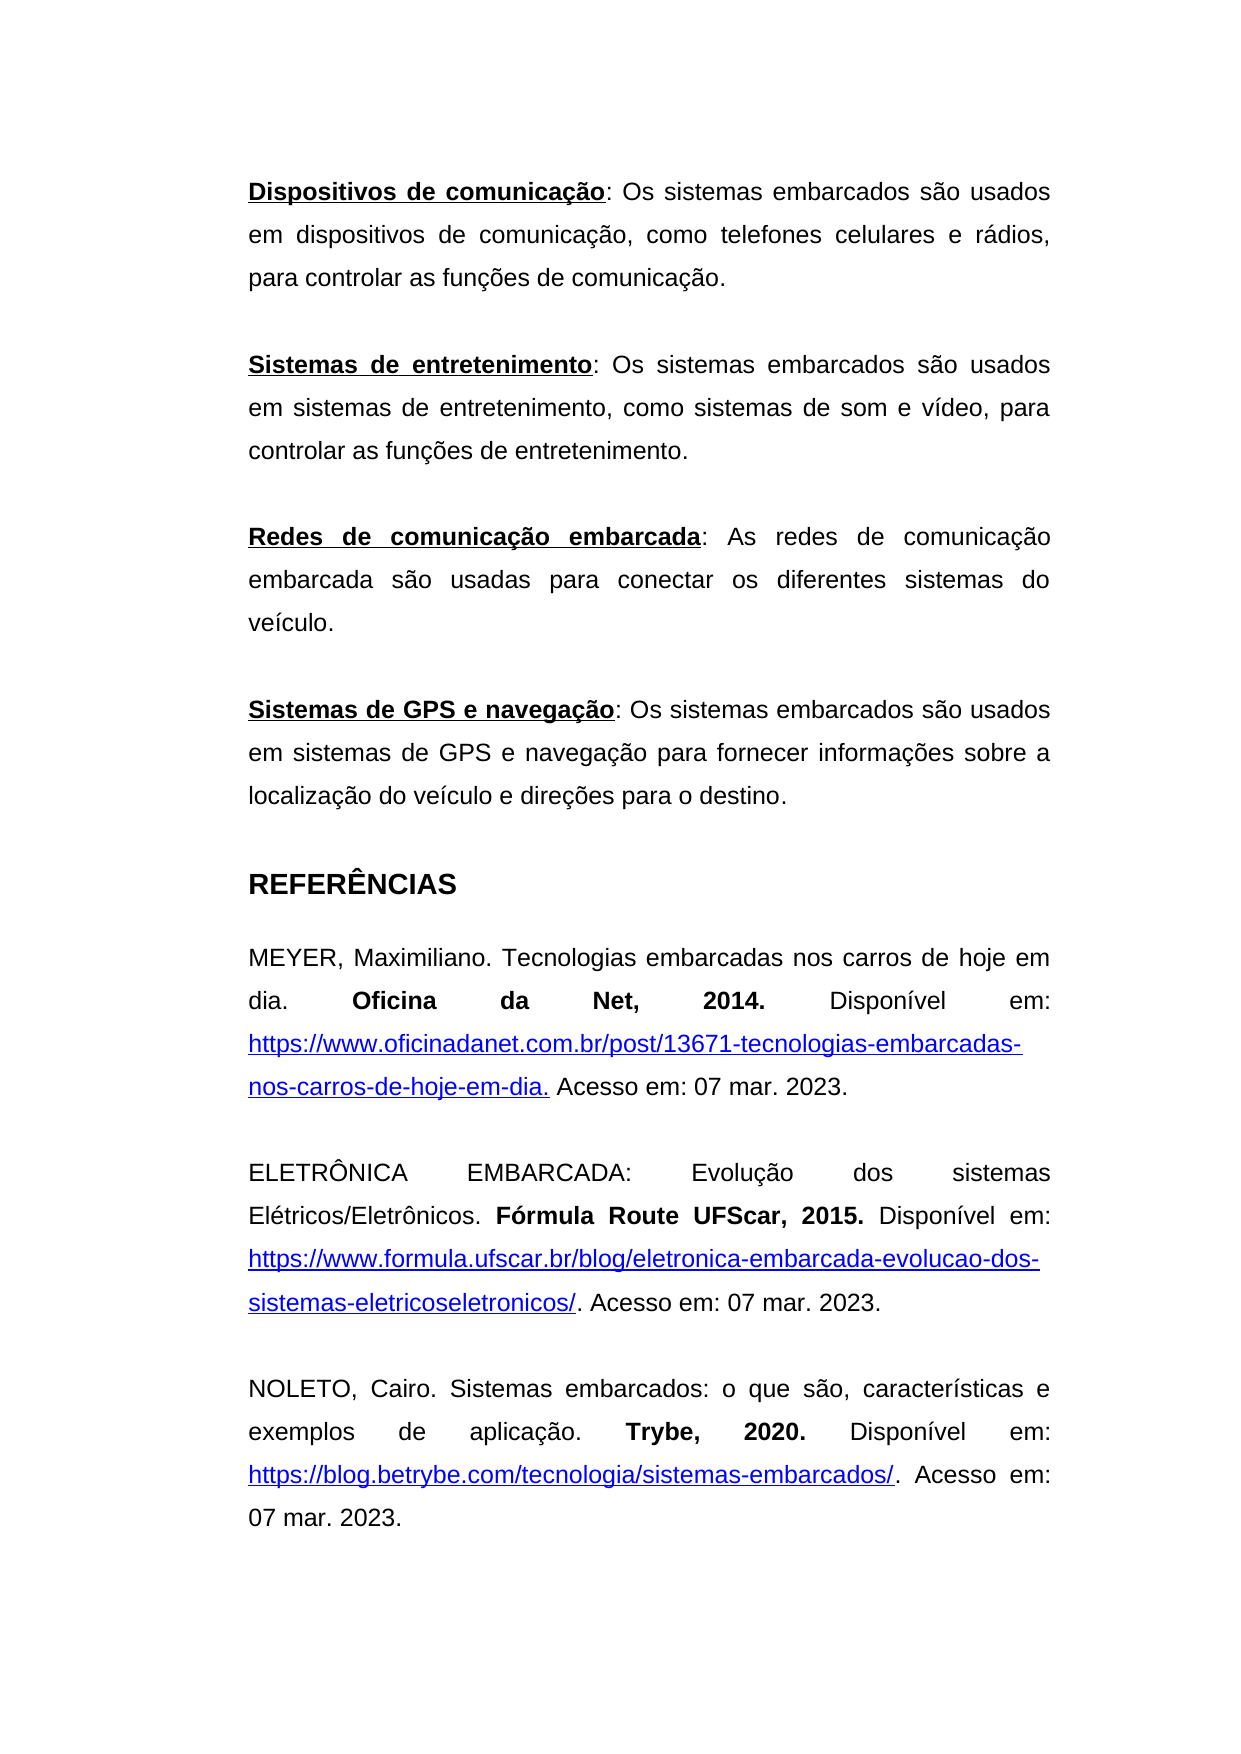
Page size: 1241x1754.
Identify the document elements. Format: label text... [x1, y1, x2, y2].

text Redes de comunicação embarcada: As redes de comunicação embarcada são usadas para conectar os diferentes sistemas do veículo. [248, 522, 1051, 637]
text NOLETO, Cairo. Sistemas embarcados: o que são, características e exemplos de aplicação. Trybe, 2020. Disponível em: https://blog.betrybe.com/tecnologia/sistemas-embarcados/. Acesso em: 07 mar. 2023. [248, 1374, 1051, 1532]
text REFERÊNCIAS [248, 867, 1051, 901]
text Dispositivos de comunicação: Os sistemas embarcados são usados em dispositivos de comunicação, como telefones celulares e rádios, para controlar as funções de comunicação. [248, 177, 1051, 292]
text Sistemas de GPS e navegação: Os sistemas embarcados são usados em sistemas de GPS e navegação para fornecer informações sobre a localização do veículo e direções para o destino. [248, 695, 1051, 810]
text Sistemas de entretenimento: Os sistemas embarcados são usados em sistemas de entretenimento, como sistemas de som e vídeo, para controlar as funções de entretenimento. [248, 350, 1051, 465]
text ELETRÔNICA EMBARCADA: Evolução dos sistemas Elétricos/Eletrônicos. Fórmula Route UFScar, 2015. Disponível em: https://www.formula.ufscar.br/blog/eletronica-embarcada-evolucao-dos-sistemas-eletricoseletronicos/. Acesso em: 07 mar. 2023. [248, 1158, 1051, 1316]
text MEYER, Maximiliano. Tecnologias embarcadas nos carros de hoje em dia. Oficina da Net, 2014. Disponível em: https://www.oficinadanet.com.br/post/13671-tecnologias-embarcadas-nos-carros-de-hoje-em-dia. Acesso em: 07 mar. 2023. [248, 942, 1051, 1101]
